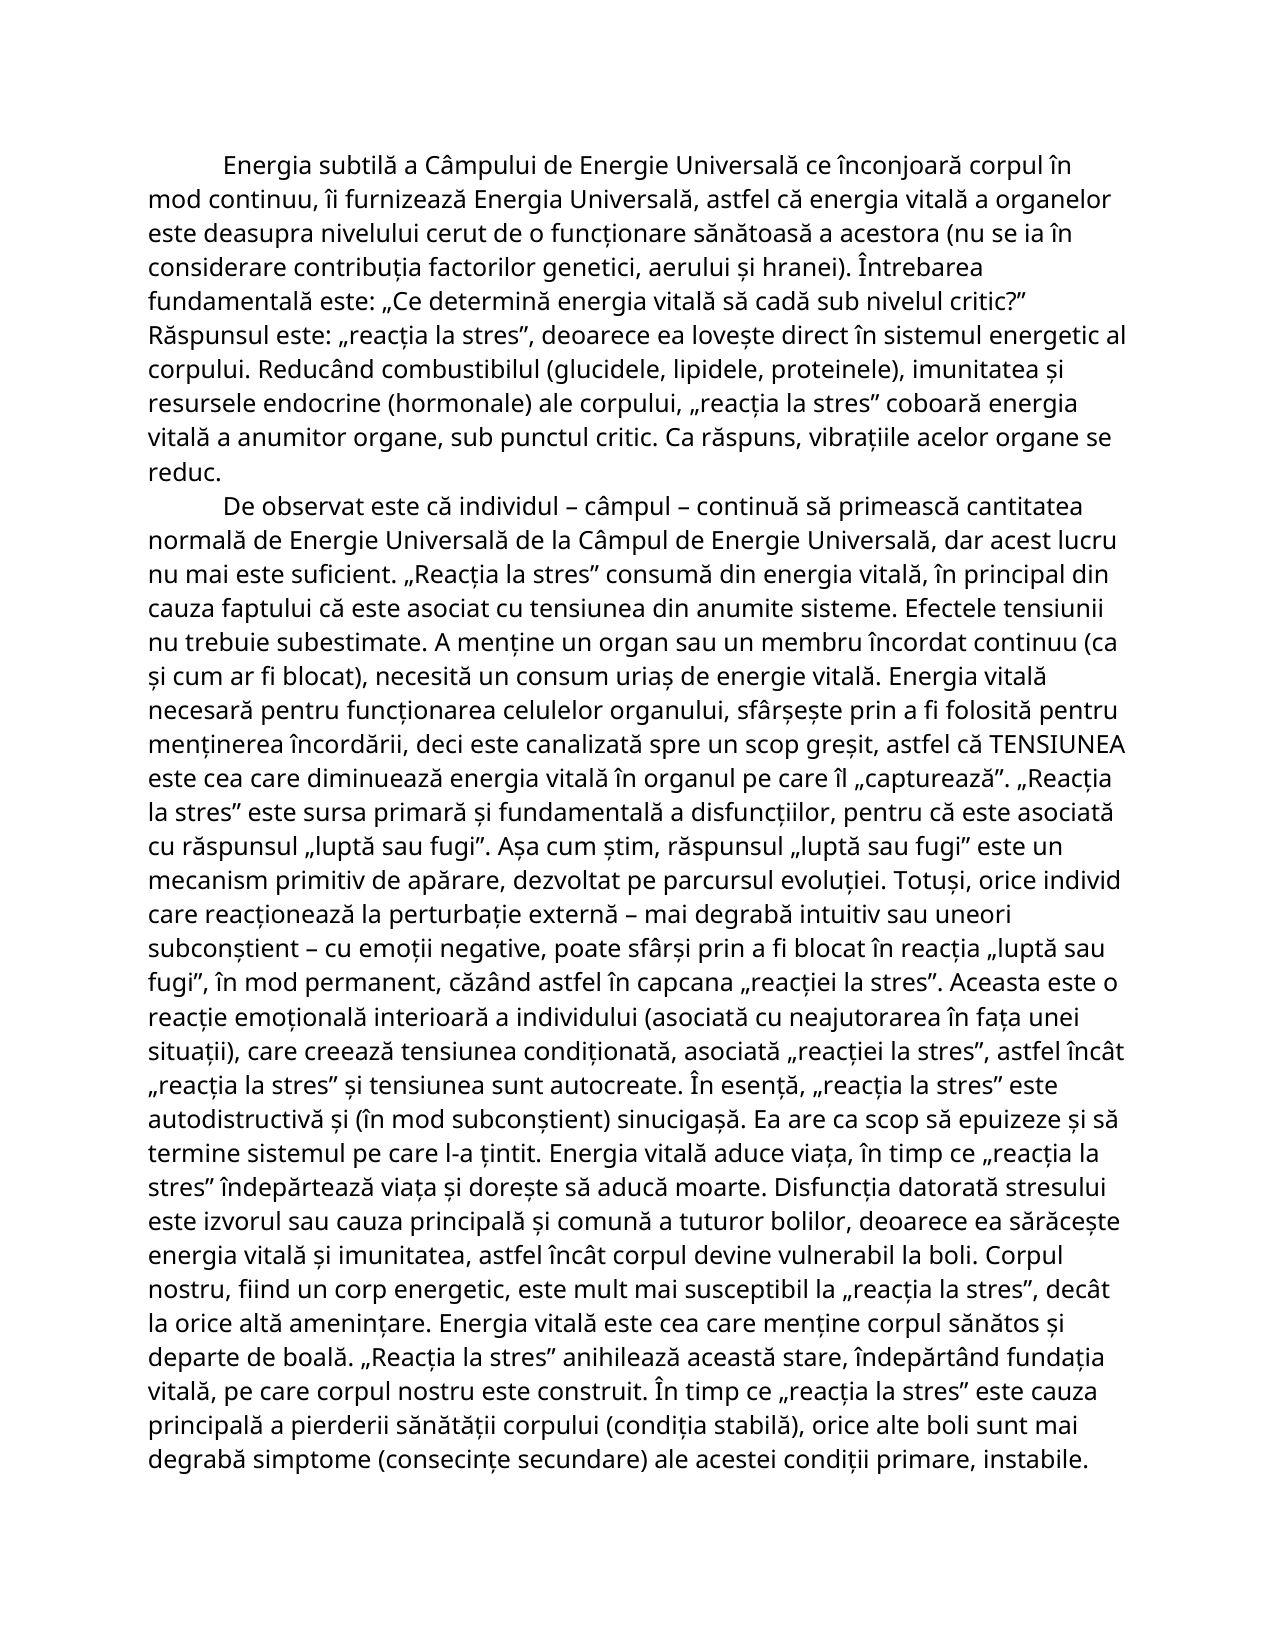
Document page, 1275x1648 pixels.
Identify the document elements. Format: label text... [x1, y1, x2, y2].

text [148, 488, 1127, 1476]
text Energia subtilă a Câmpului de Energie Universală ce înconjoară corpul în mod continuu, îi furnizează Energia Universală, astfel că energia vitală a organelor este deasupra nivelului cerut de o funcţionare sănătoasă a acestora (nu se ia în considerare contribuţia factorilor genetici, aerului şi hranei). Întrebarea fundamentală este: „Ce determină energia vitală să cadă sub nivelul critic?” Răspunsul este: „reacţia la stres”, deoarece ea loveşte direct în sistemul energetic al corpului. Reducând combustibilul (glucidele, lipidele, proteinele), imunitatea şi resursele endocrine (hormonale) ale corpului, „reacţia la stres” coboară energia vitală a anumitor organe, sub punctul critic. Ca răspuns, vibraţiile acelor organe se reduc. [148, 148, 1127, 488]
